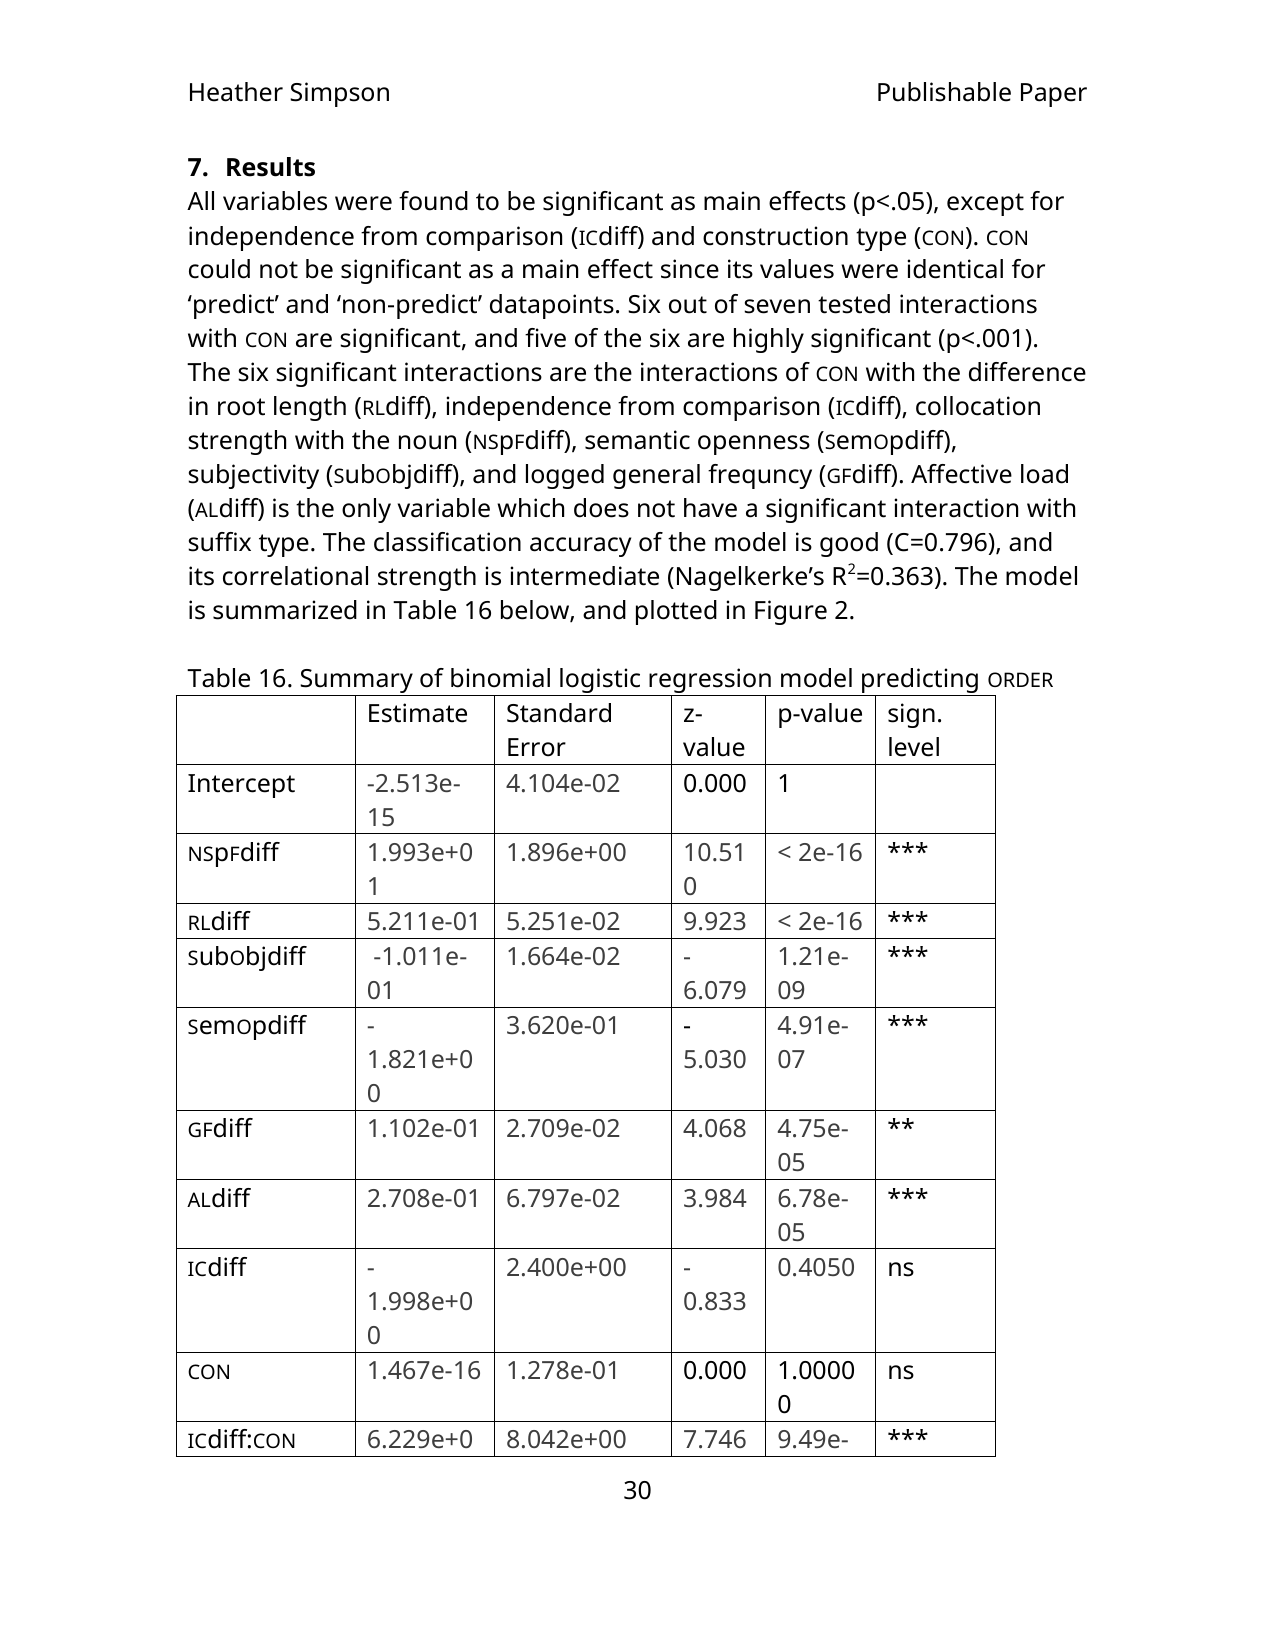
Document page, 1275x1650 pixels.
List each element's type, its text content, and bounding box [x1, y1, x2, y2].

table_cell 1.102e-01 [356, 1111, 494, 1179]
table_cell ns [876, 1353, 995, 1421]
table_cell 1.00000 [766, 1353, 875, 1421]
table_cell 5.211e-01 [356, 904, 494, 938]
table_cell 1 [766, 765, 875, 833]
table_cell rldiff [177, 904, 355, 938]
table_cell 1.21e-09 [766, 939, 875, 1007]
table_cell 0.4050 [766, 1249, 875, 1352]
table_header Estimate [356, 696, 494, 764]
table_cell 4.068 [672, 1111, 765, 1179]
table_cell ns [876, 1249, 995, 1352]
table_cell -5.030 [672, 1008, 765, 1110]
table_cell *** [876, 904, 995, 938]
table_cell < 2e-16 [766, 834, 875, 902]
table_cell 6.78e-05 [766, 1180, 875, 1248]
table_cell gfdiff [177, 1111, 355, 1179]
table_cell *** [876, 1180, 995, 1248]
table_header Standard Error [495, 696, 671, 764]
table_cell nspfdiff [177, 834, 355, 902]
table_header p-value [766, 696, 875, 764]
table_cell 6.797e-02 [495, 1180, 671, 1248]
subtitle Results [187, 150, 1087, 184]
table_cell *** [876, 939, 995, 1007]
table_cell semopdiff [177, 1008, 355, 1110]
table_cell ** [876, 1111, 995, 1179]
text Table 16. Summary of binomial logistic regression model predicting order [187, 661, 1087, 695]
table_cell 2.400e+00 [495, 1249, 671, 1352]
table_cell 3.984 [672, 1180, 765, 1248]
table_cell aldiff [177, 1180, 355, 1248]
table_cell subobjdiff [177, 939, 355, 1007]
table_cell -1.011e-01 [356, 939, 494, 1007]
table_cell [876, 765, 995, 833]
table_cell con [177, 1353, 355, 1421]
table_cell *** [876, 834, 995, 902]
table_cell -1.998e+00 [356, 1249, 494, 1352]
table_cell 9.923 [672, 904, 765, 938]
table_cell *** [876, 1008, 995, 1110]
table_cell 10.510 [672, 834, 765, 902]
table_cell 1.278e-01 [495, 1353, 671, 1421]
table_cell 1.664e-02 [495, 939, 671, 1007]
table_cell *** [876, 1422, 995, 1456]
table_cell 7.746 [672, 1422, 765, 1456]
table_cell 0.000 [672, 765, 765, 833]
table_cell 1.896e+00 [495, 834, 671, 902]
table_cell -1.821e+00 [356, 1008, 494, 1110]
table_cell 0.000 [672, 1353, 765, 1421]
table_cell -2.513e-15 [356, 765, 494, 833]
table_cell 1.467e-16 [356, 1353, 494, 1421]
table_header z-value [672, 696, 765, 764]
table_cell 2.709e-02 [495, 1111, 671, 1179]
table_cell icdiff:con [177, 1422, 355, 1456]
table_cell Intercept [177, 765, 355, 833]
table_cell 6.229e+01 [356, 1422, 494, 1456]
table_cell 9.49e-15 [766, 1422, 875, 1456]
table_header [177, 696, 355, 764]
table_cell -0.833 [672, 1249, 765, 1352]
table_cell < 2e-16 [766, 904, 875, 938]
table_header sign. level [876, 696, 995, 764]
table_cell icdiff [177, 1249, 355, 1352]
table_cell 3.620e-01 [495, 1008, 671, 1110]
table_cell 8.042e+00 [495, 1422, 671, 1456]
table_cell 5.251e-02 [495, 904, 671, 938]
table_cell 1.993e+01 [356, 834, 494, 902]
table_cell -6.079 [672, 939, 765, 1007]
table_cell 4.75e-05 [766, 1111, 875, 1179]
table_cell 2.708e-01 [356, 1180, 494, 1248]
table_cell 4.104e-02 [495, 765, 671, 833]
table_cell 4.91e-07 [766, 1008, 875, 1110]
